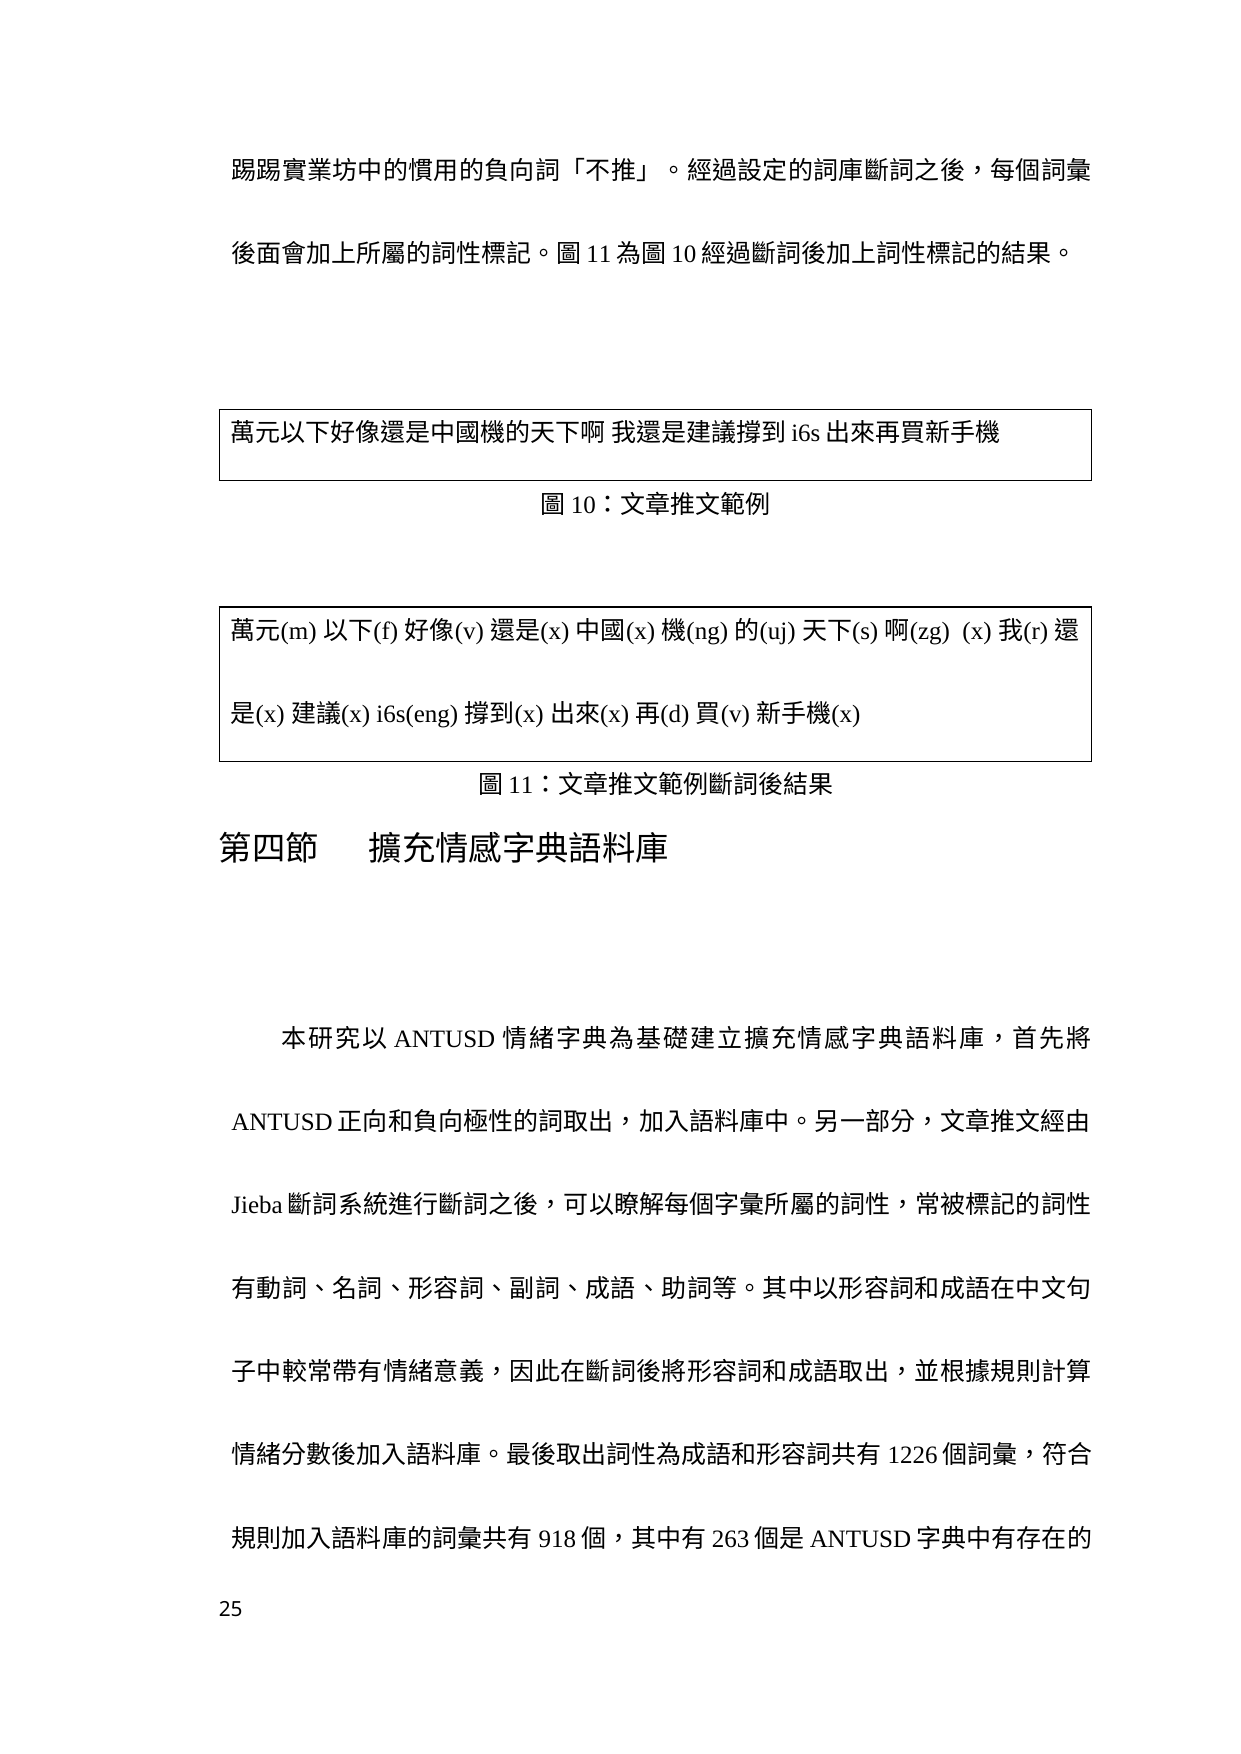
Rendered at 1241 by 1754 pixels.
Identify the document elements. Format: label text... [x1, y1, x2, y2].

table_header 萬元(m) 以下(f) 好像(v) 還是(x) 中國(x) 機(ng) 的(uj) 天下(s) 啊(zg) (x) 我(r) 還是(x) 建議(x) i6s(eng) 撐到(x) 出來(x) 再(d) 買(v) 新手機(x) [220, 608, 1091, 761]
table_header 萬元以下好像還是中國機的天下啊 我還是建議撐到i6s出來再買新手機 [220, 410, 1091, 480]
text 圖11：文章推文範例斷詞後結果 [218, 762, 1092, 804]
list 擴充情感字典語料庫 [218, 804, 1092, 887]
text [231, 148, 1092, 273]
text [231, 1015, 1092, 1557]
text 圖10：文章推文範例 [218, 481, 1092, 523]
